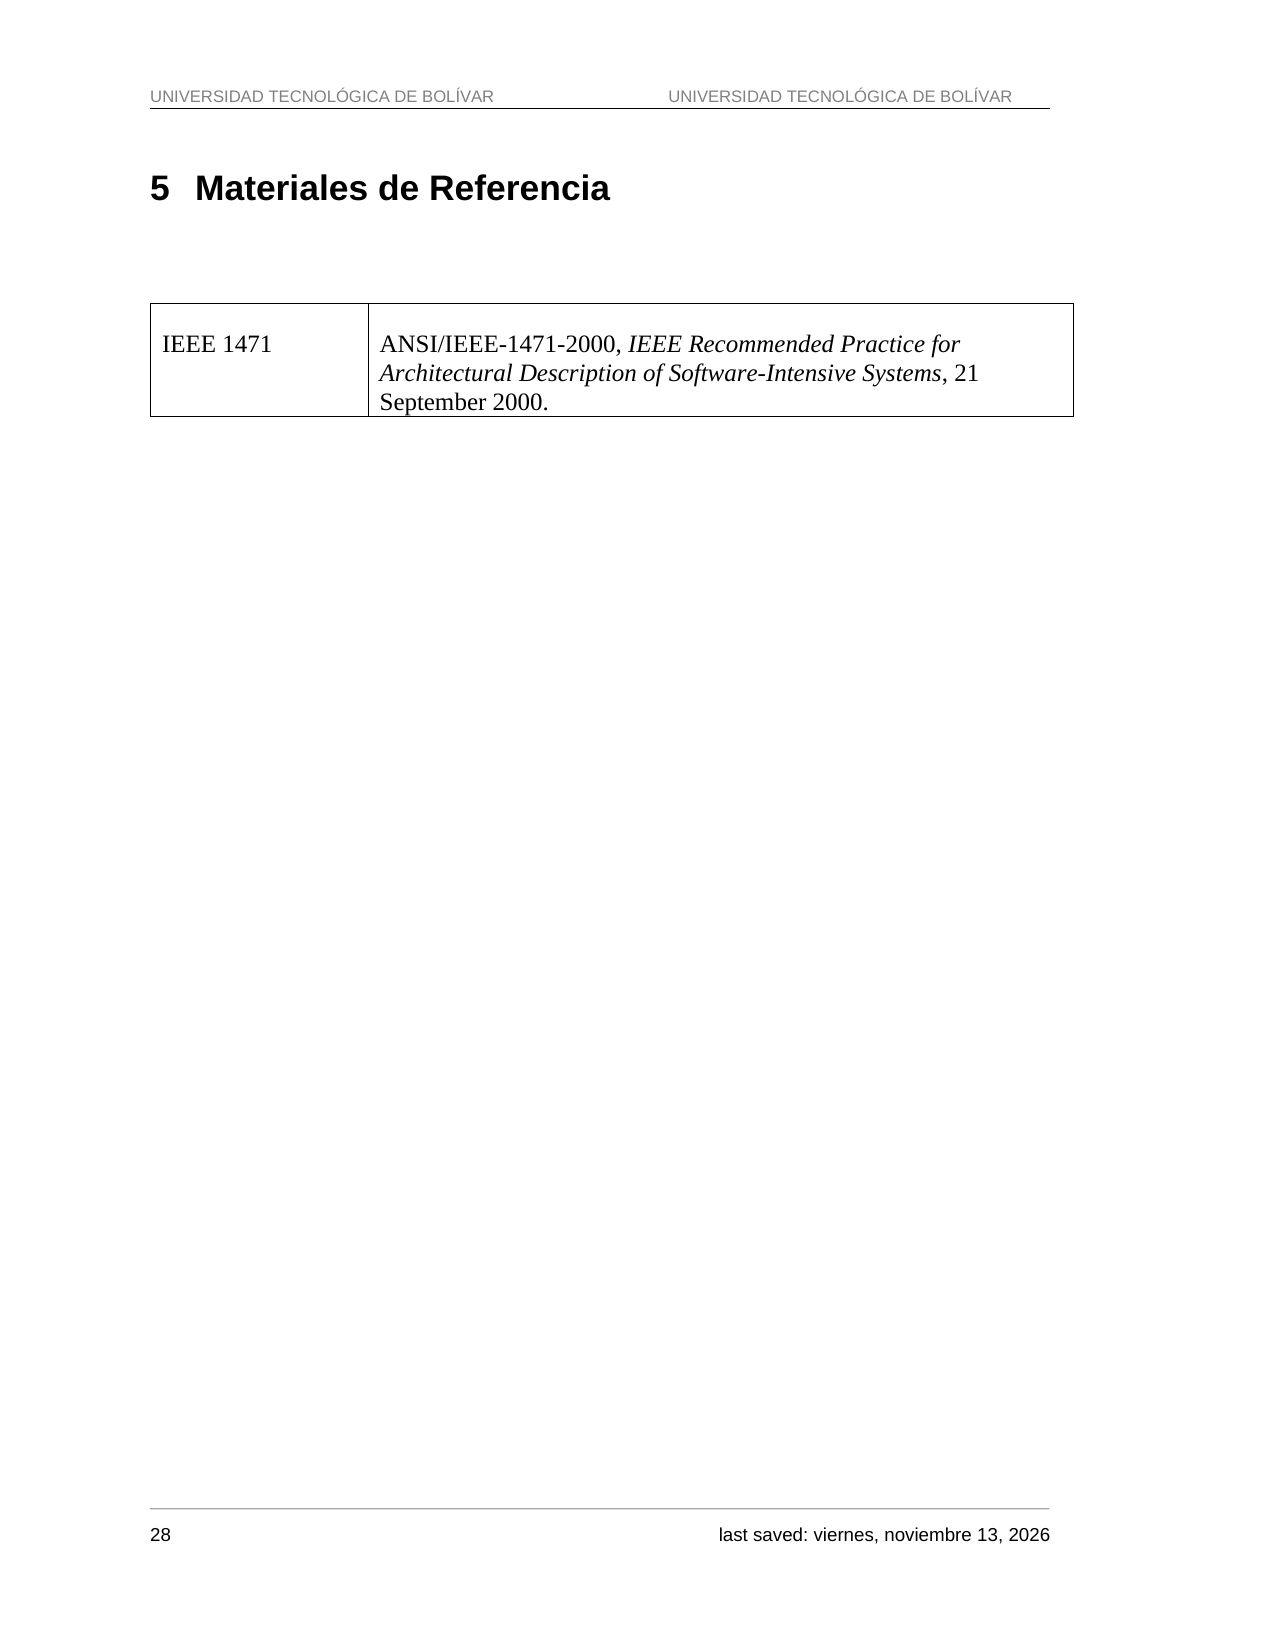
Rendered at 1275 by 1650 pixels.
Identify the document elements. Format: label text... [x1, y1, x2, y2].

subtitle Materiales de Referencia [150, 167, 1050, 208]
table_header ANSI/IEEE-1471-2000, IEEE Recommended Practice for Architectural Description of Software-Intensive Systems, 21 September 2000. [369, 304, 1073, 416]
table_header IEEE 1471 [151, 304, 368, 416]
